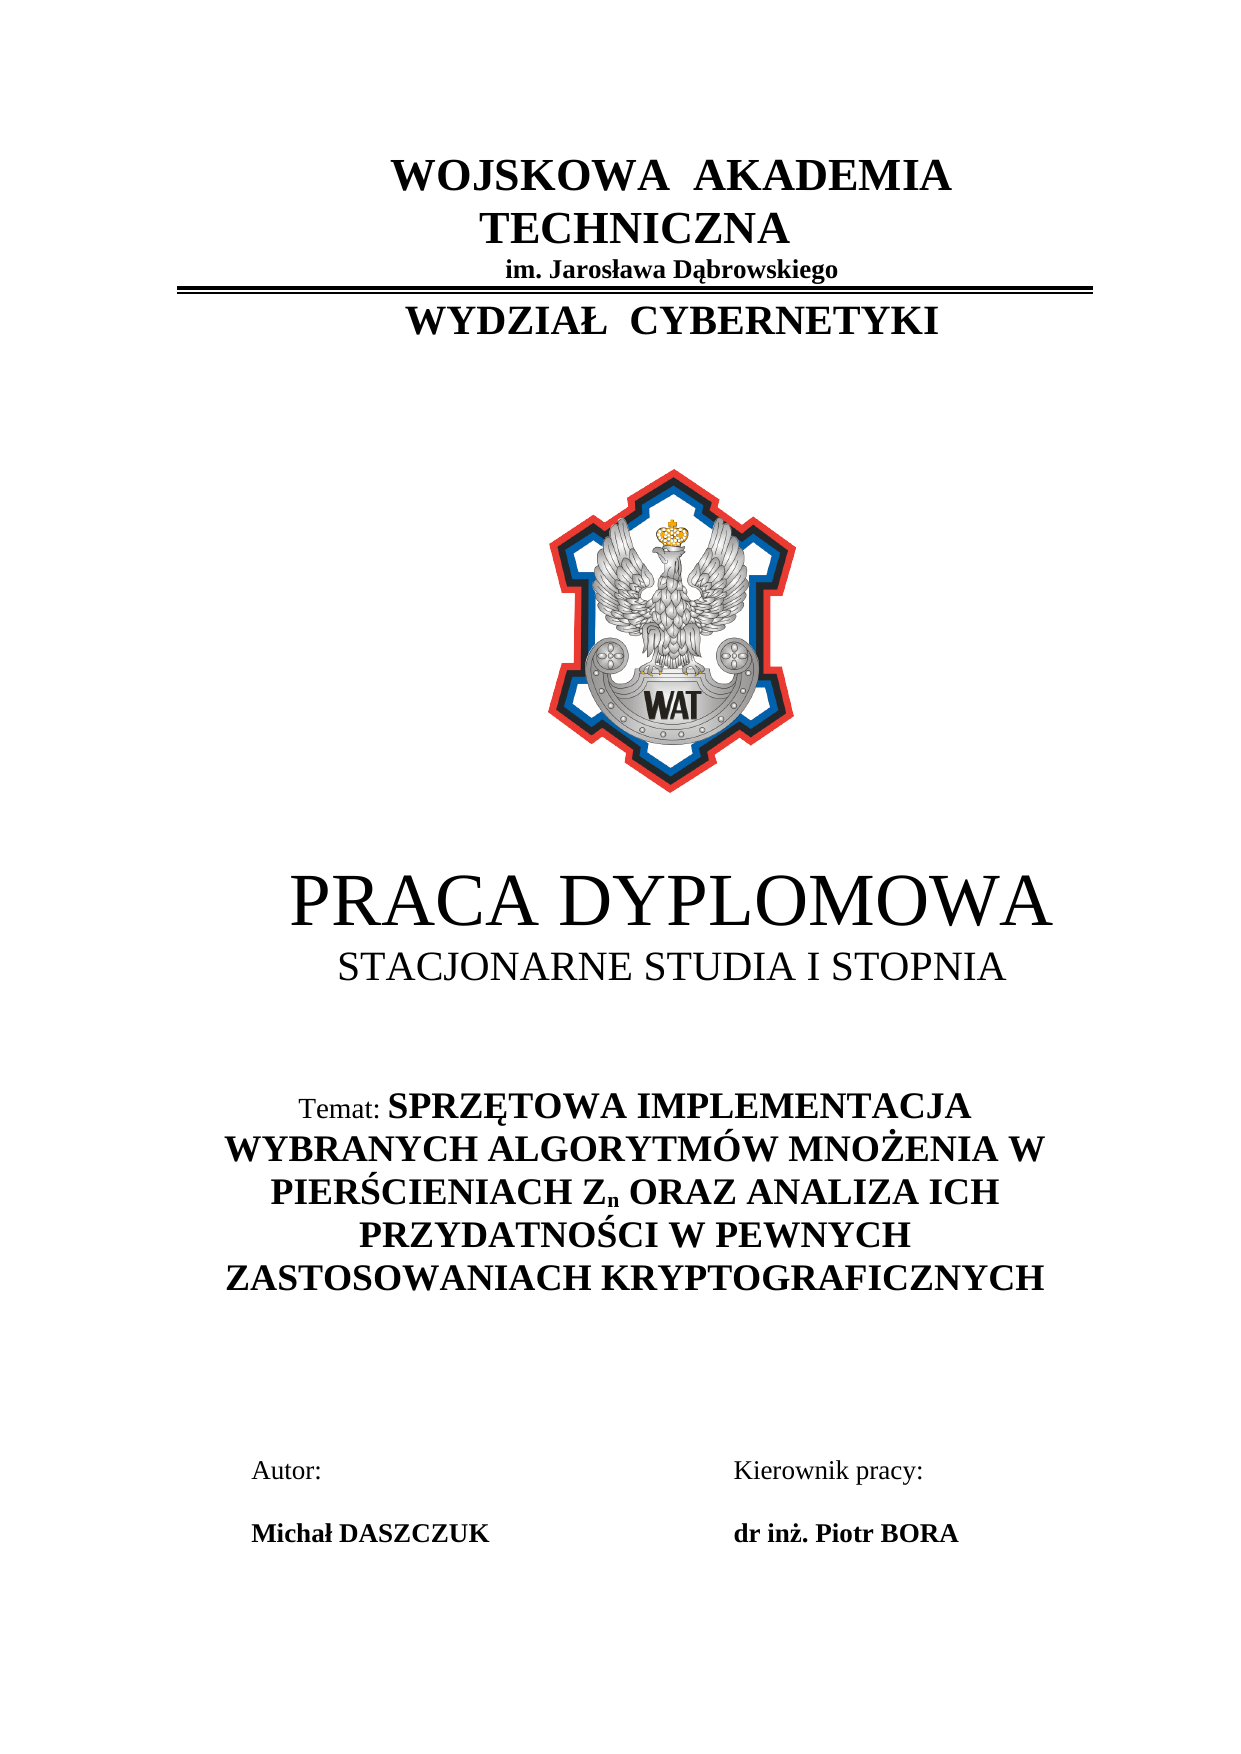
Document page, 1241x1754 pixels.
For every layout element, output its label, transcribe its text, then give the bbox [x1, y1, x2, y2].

table_cell dr inż. Piotr BORA [652, 1517, 1090, 1579]
subtitle STACJONARNE STUDIA I STOPNIA [177, 942, 1093, 989]
text im. Jarosława Dąbrowskiego [177, 253, 1093, 286]
subtitle WYDZIAŁ CYBERNETYKI [177, 294, 1093, 343]
text Temat: SPRZĘTOWA IMPLEMENTACJA WYBRANYCH ALGORYTMÓW MNOŻENIA W PIERŚCIENIACH Zn ORAZ ANALIZA ICH PRZYDATNOŚCI W PEWNYCH ZASTOSOWANIACH KRYPTOGRAFICZNYCH [177, 1083, 1093, 1299]
table_header Autor: [170, 1454, 652, 1517]
table_header Kierownik pracy: [652, 1454, 1090, 1517]
table_cell Michał DASZCZUK [170, 1517, 652, 1579]
subtitle WOJSKOWA AKADEMIA TECHNICZNA [177, 148, 1093, 253]
subtitle PRACA DYPLOMOWA [177, 855, 1093, 942]
